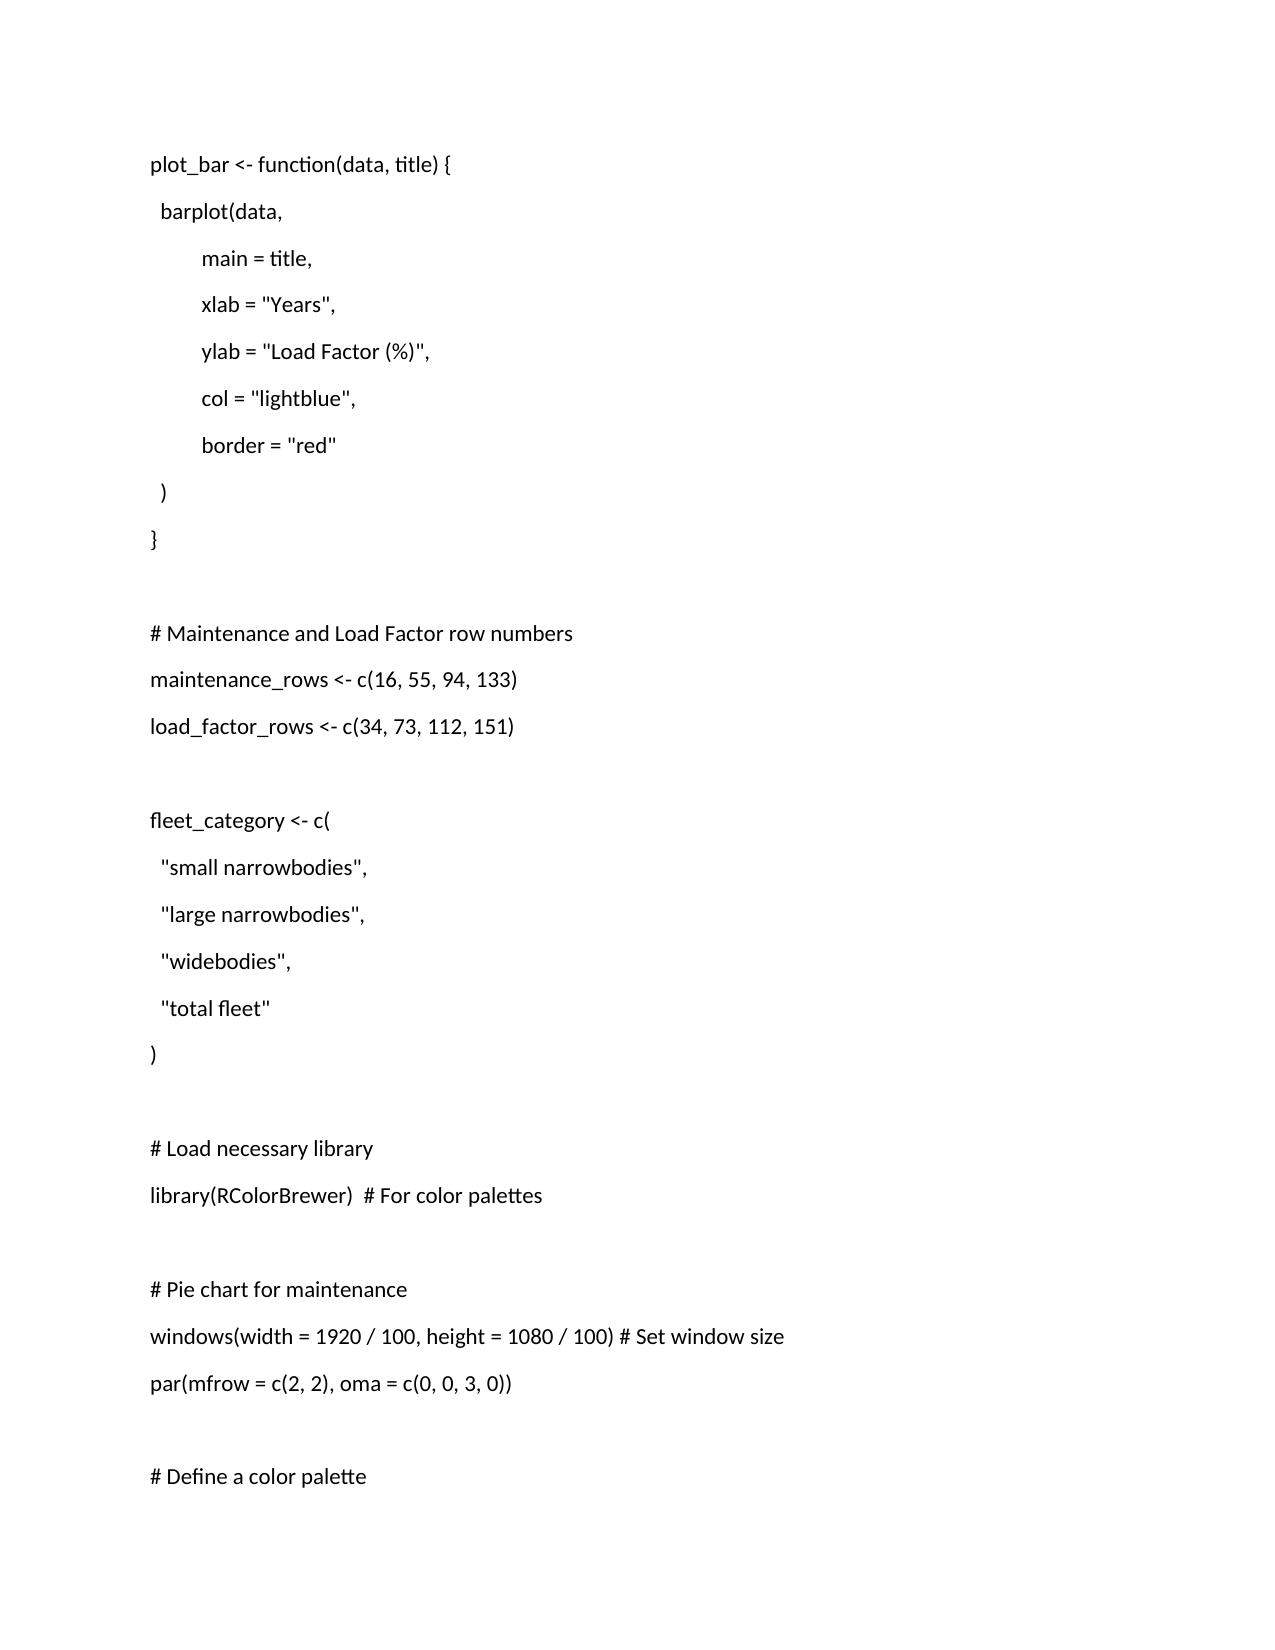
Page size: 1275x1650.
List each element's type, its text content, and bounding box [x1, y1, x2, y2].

text ) [150, 478, 1125, 506]
text "small narrowbodies", [150, 853, 1125, 881]
text ) [150, 1041, 1125, 1069]
text ylab = "Load Factor (%)", [150, 337, 1125, 366]
text "widebodies", [150, 947, 1125, 975]
text main = title, [150, 244, 1125, 272]
text # Define a color palette [150, 1462, 1125, 1491]
text par(mfrow = c(2, 2), oma = c(0, 0, 3, 0)) [150, 1369, 1125, 1397]
text # Maintenance and Load Factor row numbers [150, 619, 1125, 647]
text fleet_category <- c( [150, 806, 1125, 834]
text "large narrowbodies", [150, 900, 1125, 928]
text "total fleet" [150, 994, 1125, 1022]
text # Pie chart for maintenance [150, 1275, 1125, 1303]
text xlab = "Years", [150, 291, 1125, 319]
text maintenance_rows <- c(16, 55, 94, 133) [150, 666, 1125, 694]
text barplot(data, [150, 197, 1125, 225]
text library(RColorBrewer) # For color palettes [150, 1181, 1125, 1209]
text col = "lightblue", [150, 384, 1125, 412]
text } [150, 525, 1125, 553]
text load_factor_rows <- c(34, 73, 112, 151) [150, 712, 1125, 741]
text border = "red" [150, 431, 1125, 459]
text plot_bar <- function(data, title) { [150, 150, 1125, 178]
text windows(width = 1920 / 100, height = 1080 / 100) # Set window size [150, 1322, 1125, 1350]
text # Load necessary library [150, 1134, 1125, 1162]
